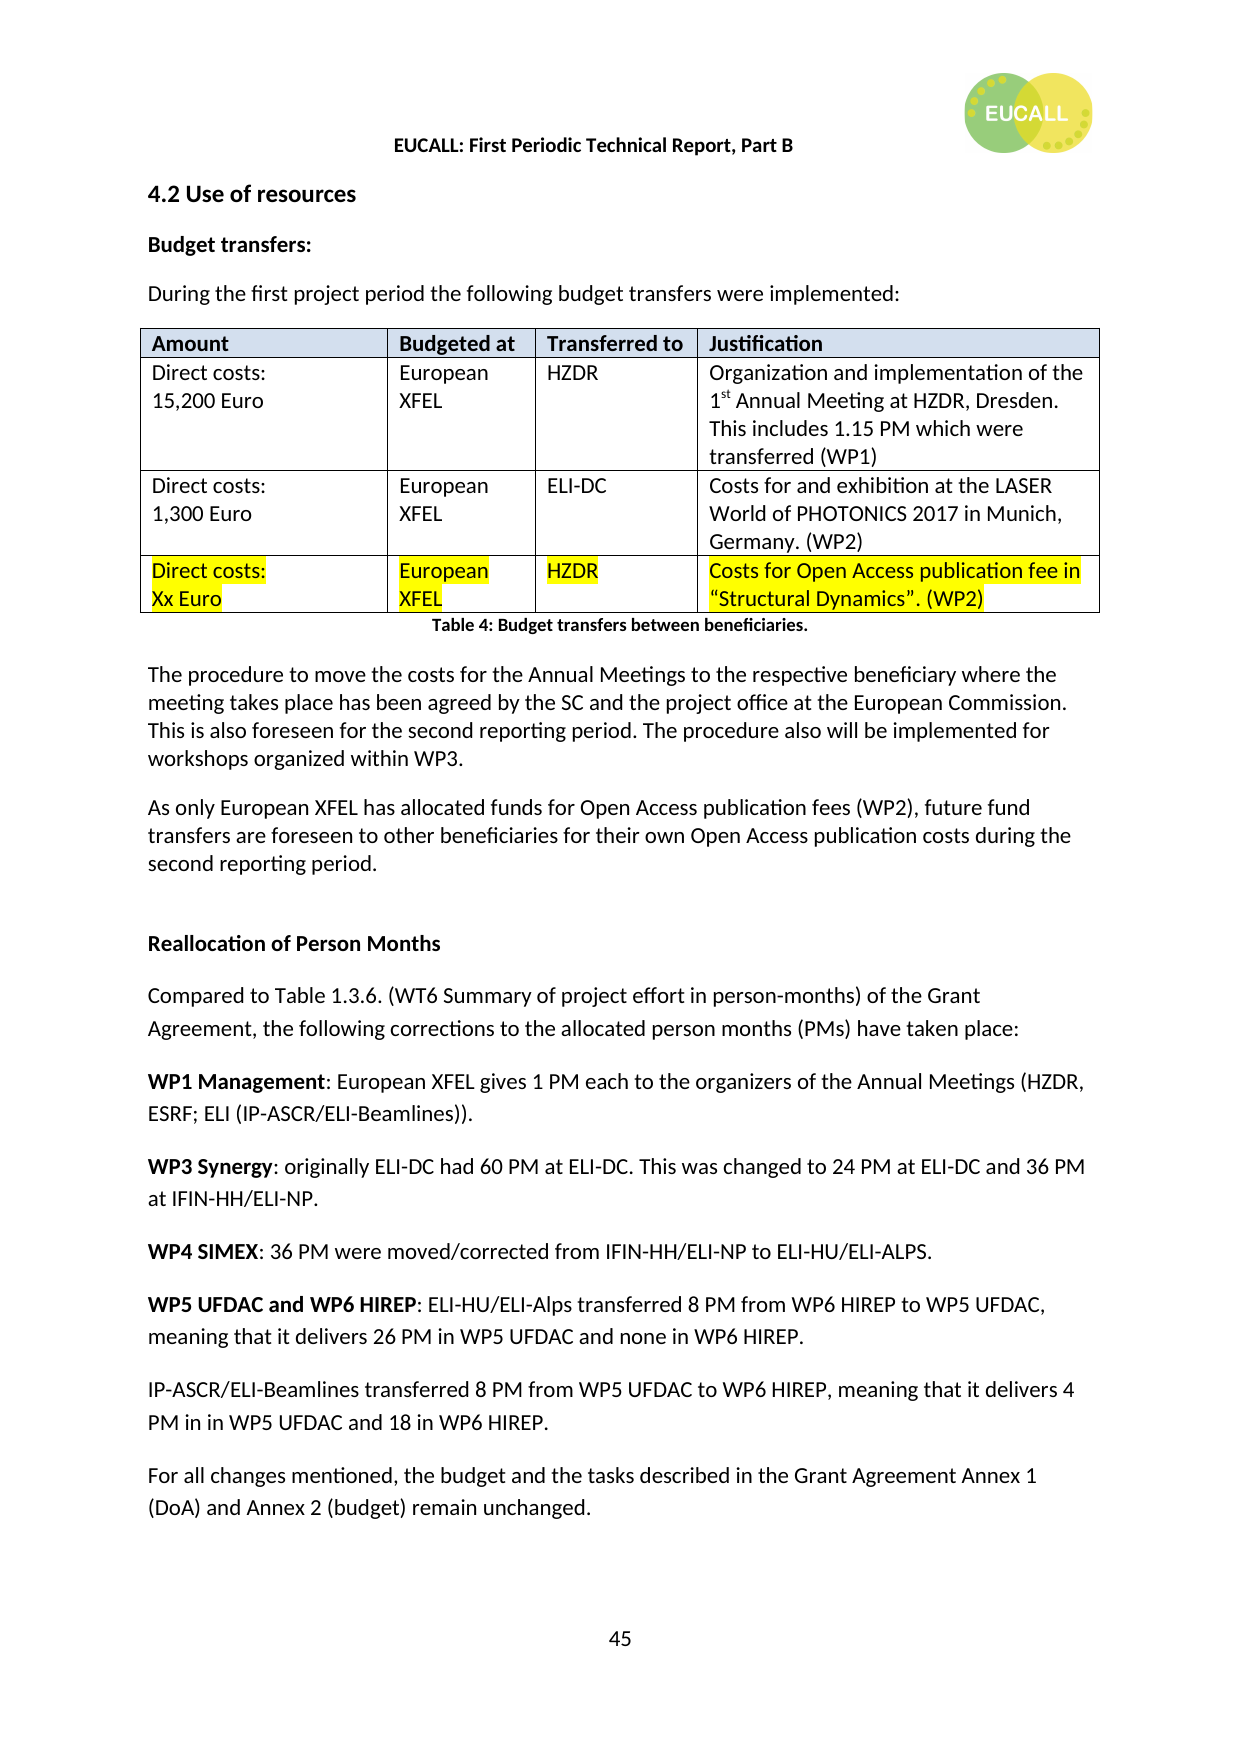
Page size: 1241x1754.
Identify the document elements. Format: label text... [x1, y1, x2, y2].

table_header Amount [141, 329, 387, 357]
text The procedure to move the costs for the Annual Meetings to the respective beneficiary where the meeting takes place has been agreed by the SC and the project office at the European Commission. This is also foreseen for the second reporting period. The procedure also will be implemented for workshops organized within WP3. [148, 660, 1092, 772]
picture [964, 73, 1093, 153]
table_cell Costs for Open Access publication fee in “Structural Dynamics”. (WP2) [984, 556, 1099, 612]
table_cell ELI-DC [536, 471, 697, 555]
table_header Budgeted at [388, 329, 535, 357]
table_cell European XFEL [442, 556, 535, 612]
table_cell HZDR [536, 556, 697, 612]
table_cell Direct costs: 1,300 Euro [141, 471, 387, 555]
text As only European XFEL has allocated funds for Open Access publication fees (WP2), future fund transfers are foreseen to other beneficiaries for their own Open Access publication costs during the second reporting period. [148, 793, 1092, 877]
text During the first project period the following budget transfers were implemented: [148, 279, 1092, 307]
table_header Justification [698, 329, 1099, 357]
text Budget transfers: [148, 230, 1092, 258]
text WP4 SIMEX: 36 PM were moved/corrected from IFIN-HH/ELI-NP to ELI-HU/ELI-ALPS. [148, 1237, 1092, 1265]
text WP1 Management: European XFEL gives 1 PM each to the organizers of the Annual Meetings (HZDR, ESRF; ELI (IP-ASCR/ELI-Beamlines)). [148, 1067, 1092, 1127]
table_cell Organization and implementation of the 1st Annual Meeting at HZDR, Dresden. This includes 1.15 PM which were transferred (WP1) [698, 358, 1099, 470]
text Table 4: Budget transfers between beneficiaries. [148, 613, 1092, 636]
table_cell Costs for and exhibition at the LASER World of PHOTONICS 2017 in Munich, Germany. (WP2) [698, 471, 1099, 555]
text IP-ASCR/ELI-Beamlines transferred 8 PM from WP5 UFDAC to WP6 HIREP, meaning that it delivers 4 PM in in WP5 UFDAC and 18 in WP6 HIREP. [148, 1376, 1092, 1436]
table_cell Direct costs: 15,200 Euro [141, 358, 387, 470]
subtitle 4.2 Use of resources [148, 179, 1092, 209]
text Reallocation of Person Months [148, 929, 1092, 957]
text For all changes mentioned, the budget and the tasks described in the Grant Agreement Annex 1 (DoA) and Annex 2 (budget) remain unchanged. [148, 1461, 1092, 1521]
table_cell European XFEL [388, 358, 535, 470]
table_header Transferred to [536, 329, 697, 357]
table_cell European XFEL [388, 471, 535, 555]
table_cell Direct costs: Xx Euro [222, 556, 387, 612]
text Compared to Table 1.3.6. (WT6 Summary of project effort in person-months) of the Grant Agreement, the following corrections to the allocated person months (PMs) have taken place: [148, 982, 1092, 1042]
text WP3 Synergy: originally ELI-DC had 60 PM at ELI-DC. This was changed to 24 PM at ELI-DC and 36 PM at IFIN-HH/ELI-NP. [148, 1152, 1092, 1212]
table_cell HZDR [536, 358, 697, 470]
text WP5 UFDAC and WP6 HIREP: ELI-HU/ELI-Alps transferred 8 PM from WP6 HIREP to WP5 UFDAC, meaning that it delivers 26 PM in WP5 UFDAC and none in WP6 HIREP. [148, 1290, 1092, 1351]
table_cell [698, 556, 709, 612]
